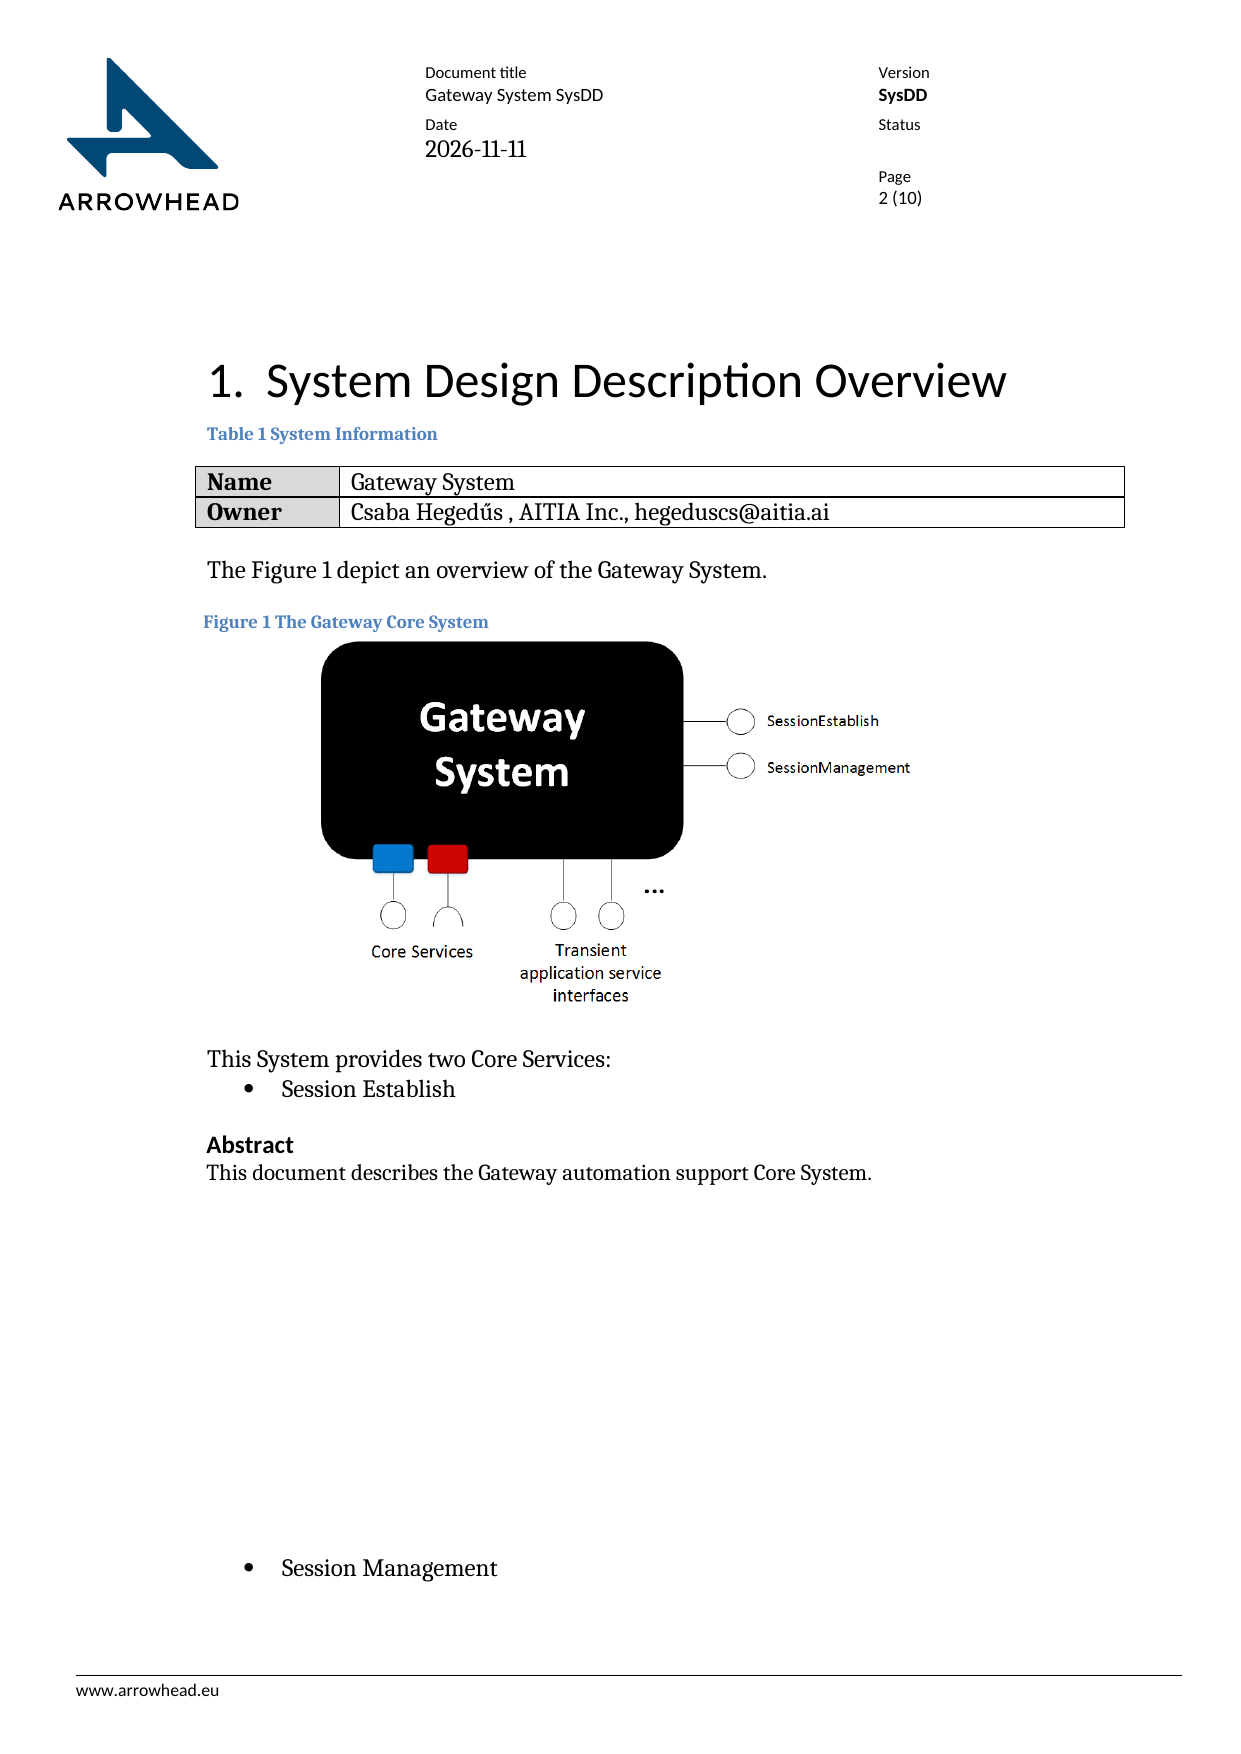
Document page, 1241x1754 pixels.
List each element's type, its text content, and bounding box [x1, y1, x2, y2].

table_header Gateway System [340, 467, 1124, 496]
text The Figure 1 depict an overview of the Gateway System. [207, 556, 1122, 585]
table_header Name [196, 467, 339, 496]
picture [320, 641, 919, 1016]
text This System provides two Core Services: [207, 1044, 1122, 1074]
title System Design Description Overview [207, 357, 1122, 407]
table_cell Owner [196, 498, 339, 527]
table_cell Csaba Hegedűs , AITIA Inc., hegeduscs@aitia.ai [340, 498, 1124, 527]
picture [58, 58, 239, 217]
list Session Management [244, 1103, 1122, 1582]
list Session Establish [244, 1074, 1122, 1103]
text Table 1 System Information [207, 424, 1122, 445]
